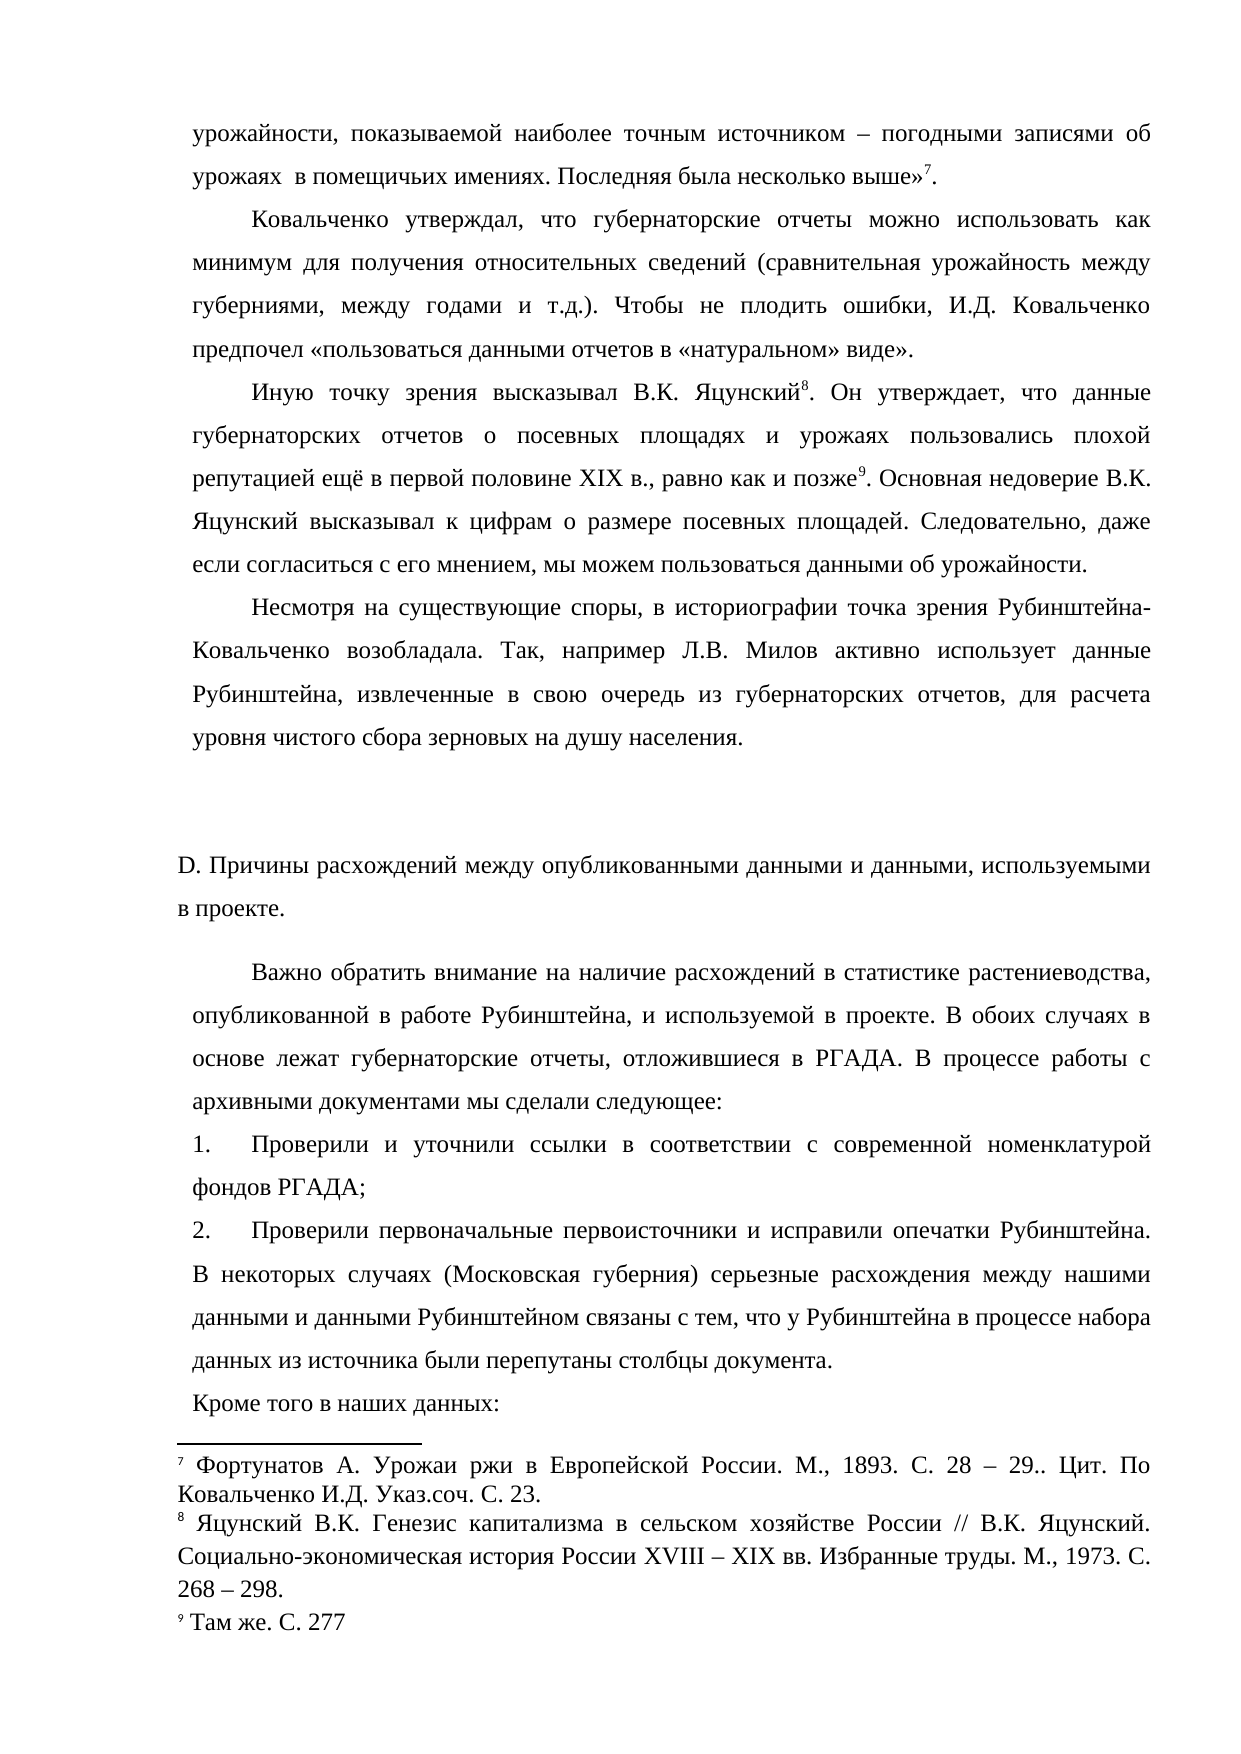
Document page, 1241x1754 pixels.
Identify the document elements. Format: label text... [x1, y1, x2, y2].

list Ковальченко утверждал, что губернаторские отчеты можно использовать как минимум для получения относительных сведений (сравнительная урожайность между губерниями, между годами и т.д.). Чтобы не плодить ошибки, И.Д. Ковальченко предпочел «пользоваться данными отчетов в «натуральном» виде». [192, 204, 1152, 362]
list 1. Проверили и уточнили ссылки в соответствии с современной номенклатурой фондов РГАДА; [192, 1129, 1152, 1201]
list Несмотря на существующие споры, в историографии точка зрения Рубинштейна-Ковальченко возобладала. Так, например Л.В. Милов активно использует данные Рубинштейна, извлеченные в свою очередь из губернаторских отчетов, для расчета уровня чистого сбора зерновых на душу населения. [192, 592, 1152, 751]
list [192, 118, 1152, 190]
text D. Причины расхождений между опубликованными данными и данными, используемыми в проекте. [177, 850, 1152, 922]
list Важно обратить внимание на наличие расхождений в статистике растениеводства, опубликованной в работе Рубинштейна, и используемой в проекте. В обоих случаях в основе лежат губернаторские отчеты, отложившиеся в РГАДА. В процессе работы с архивными документами мы сделали следующее: [192, 957, 1152, 1115]
list Иную точку зрения высказывал В.К. Яцунский. Он утверждает, что данные губернаторских отчетов о посевных площадях и урожаях пользовались плохой репутацией ещё в первой половине XIX в., равно как и позже. Основная недоверие В.К. Яцунский высказывал к цифрам о размере посевных площадей. Следовательно, даже если согласиться с его мнением, мы можем пользоваться данными об урожайности. [192, 377, 1152, 578]
list 2. Проверили первоначальные первоисточники и исправили опечатки Рубинштейна. В некоторых случаях (Московская губерния) серьезные расхождения между нашими данными и данными Рубинштейном связаны с тем, что у Рубинштейна в процессе набора данных из источника были перепутаны столбцы документа. [192, 1216, 1152, 1374]
list Кроме того в наших данных: [192, 1388, 1152, 1417]
